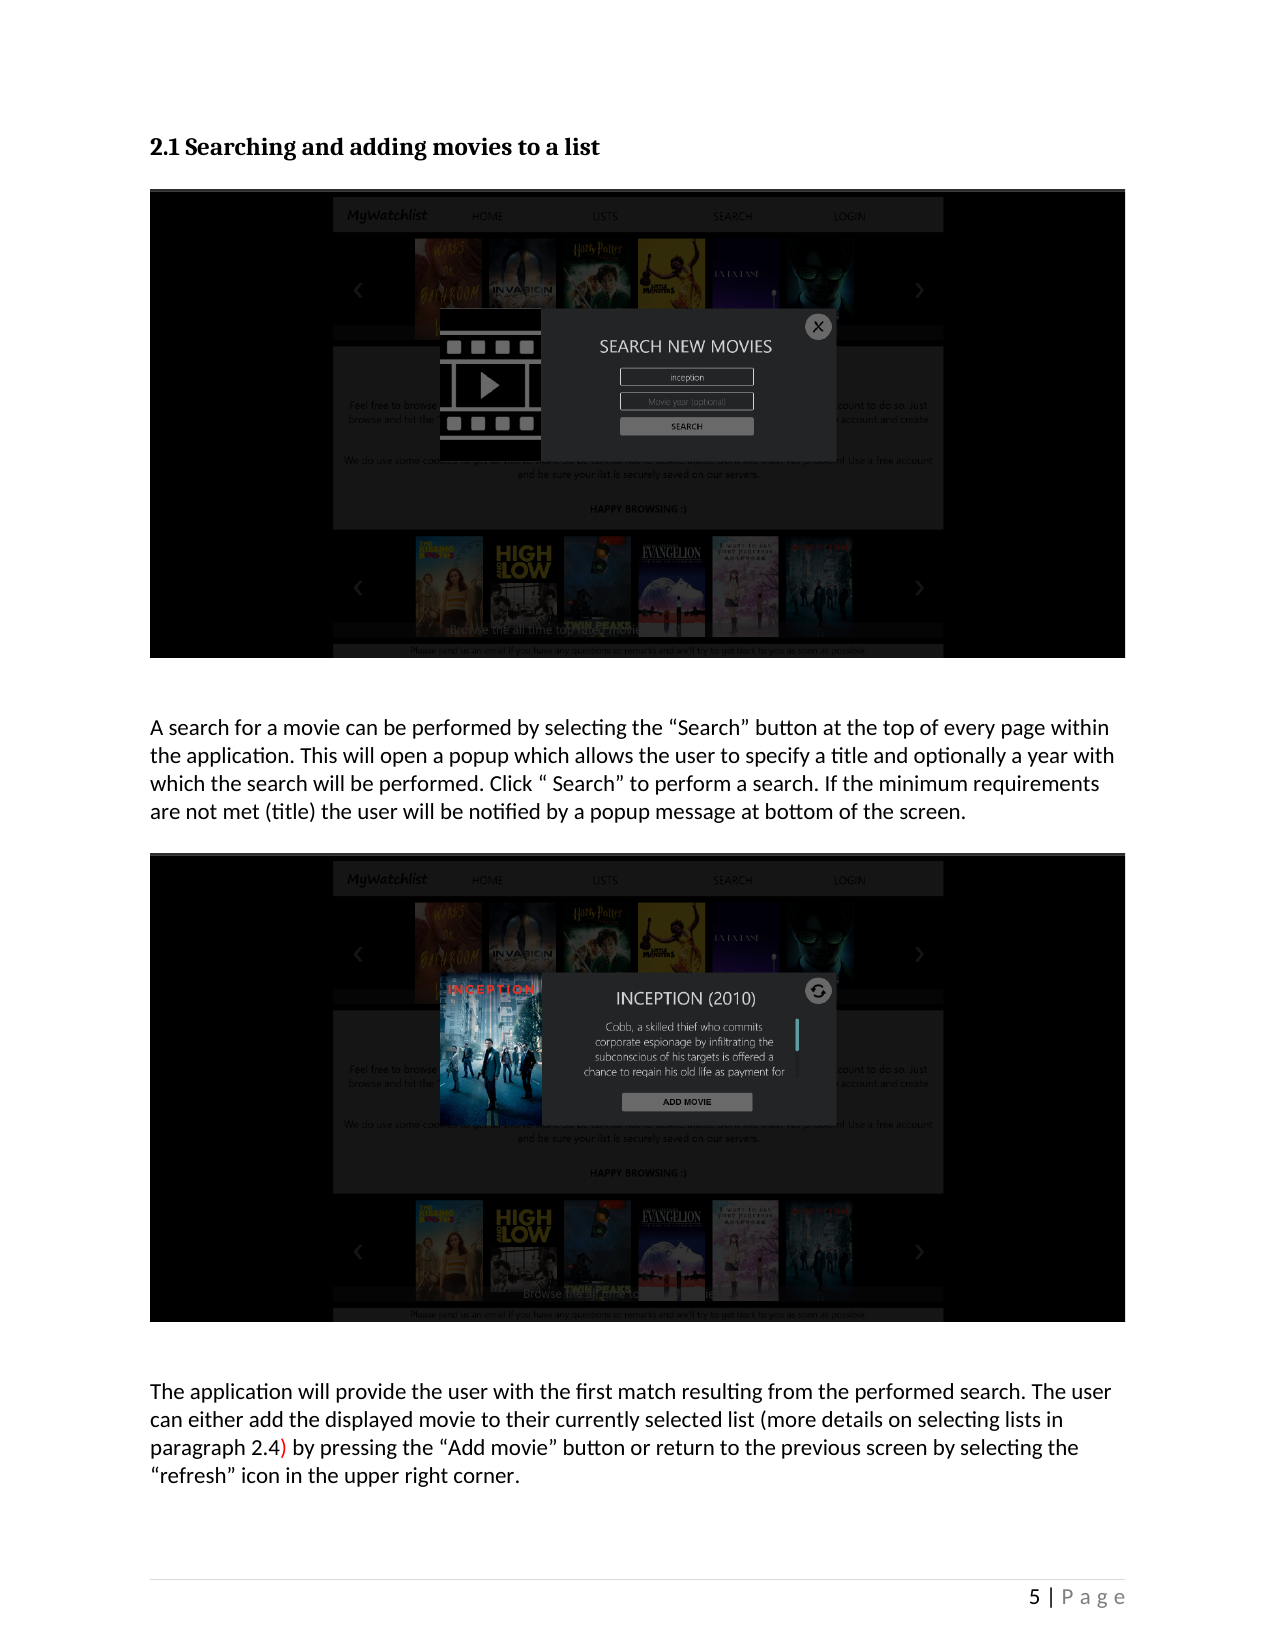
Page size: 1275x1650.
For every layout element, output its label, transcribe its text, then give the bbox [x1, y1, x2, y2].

text The application will provide the user with the first match resulting from the performed search. The user can either add the displayed movie to their currently selected list (more details on selecting lists in paragraph 2.4) by pressing the “Add movie” button or return to the previous screen by selecting the “refresh” icon in the upper right corner. [150, 1377, 1125, 1489]
subtitle 2.1 Searching and adding movies to a list [150, 133, 1125, 162]
picture [150, 853, 1125, 1322]
picture [150, 189, 1125, 658]
text A search for a movie can be performed by selecting the “Search” button at the top of every page within the application. This will open a popup which allows the user to specify a title and optionally a year with which the search will be performed. Click “ Search” to perform a search. If the minimum requirements are not met (title) the user will be notified by a popup message at bottom of the screen. [150, 713, 1125, 826]
